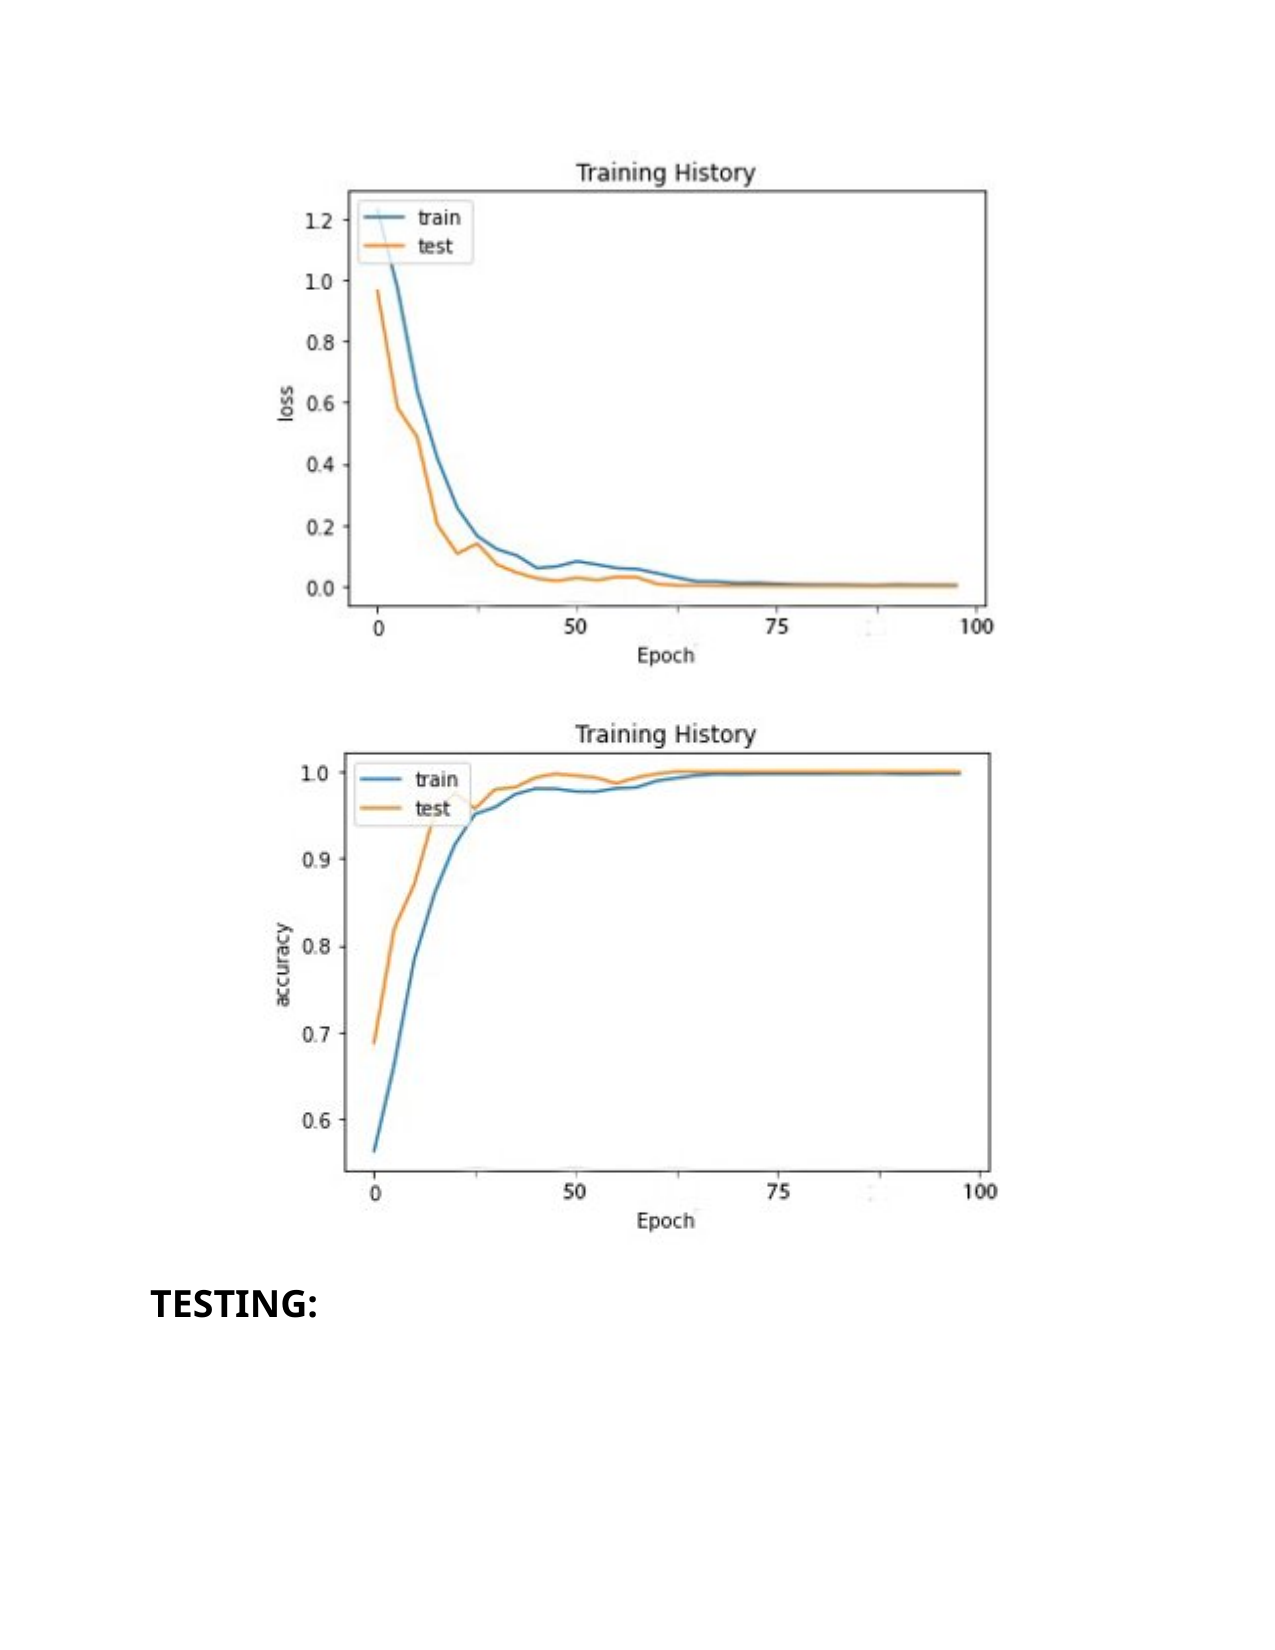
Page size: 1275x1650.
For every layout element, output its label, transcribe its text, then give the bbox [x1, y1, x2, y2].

text TESTING: [150, 1277, 1125, 1328]
